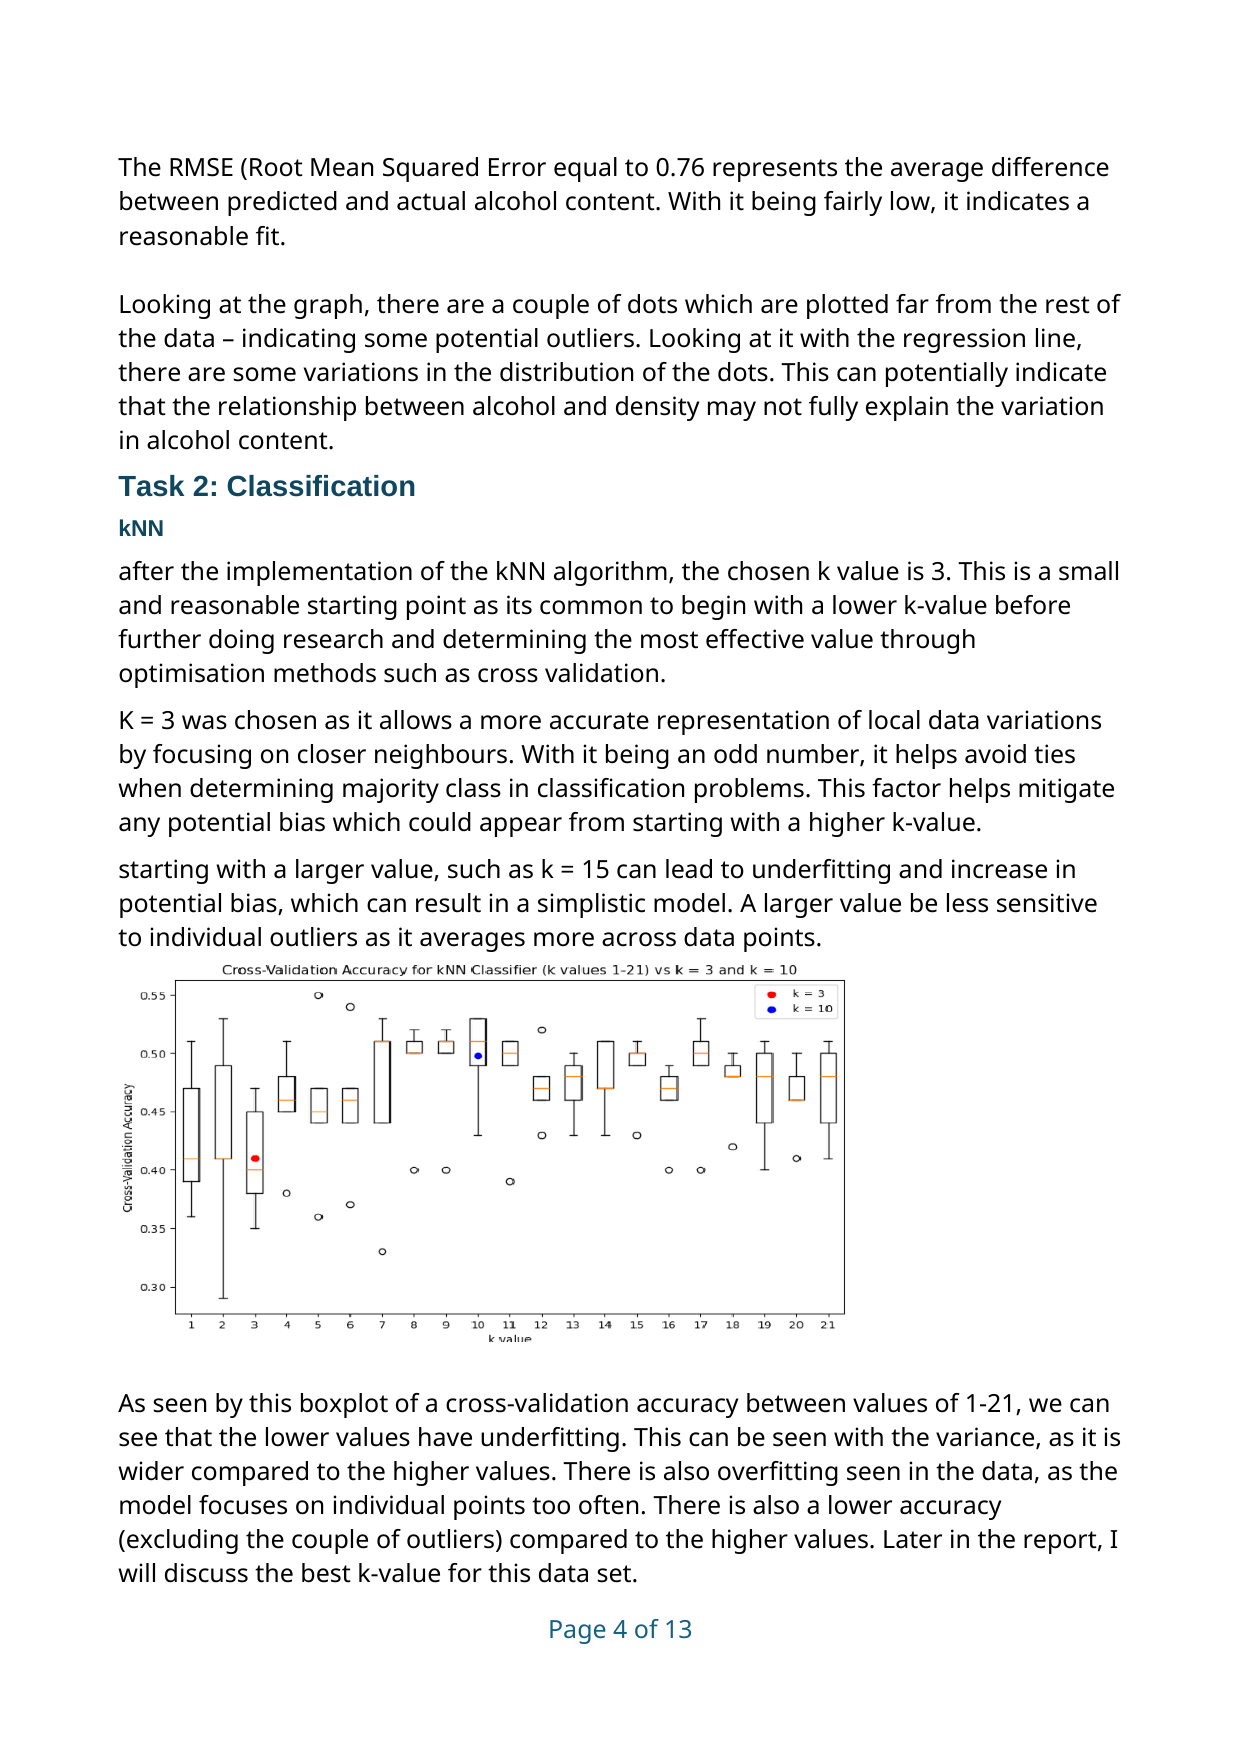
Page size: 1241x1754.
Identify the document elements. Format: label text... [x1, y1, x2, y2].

text K = 3 was chosen as it allows a more accurate representation of local data variations by focusing on closer neighbours. With it being an odd number, it helps avoid ties when determining majority class in classification problems. This factor helps mitigate any potential bias which could appear from starting with a higher k-value. [118, 703, 1122, 839]
text after the implementation of the kNN algorithm, the chosen k value is 3. This is a small and reasonable starting point as its common to begin with a lower k-value before further doing research and determining the most effective value through optimisation methods such as cross validation. [118, 554, 1122, 690]
subtitle Task 2: Classification [118, 469, 1122, 503]
text The RMSE (Root Mean Squared Error equal to 0.76 represents the average difference between predicted and actual alcohol content. With it being fairly low, it indicates a reasonable fit. [118, 150, 1122, 252]
text starting with a larger value, such as k = 15 can lead to underfitting and increase in potential bias, which can result in a simplistic model. A larger value be less sensitive to individual outliers as it averages more across data points. [118, 851, 1122, 954]
text As seen by this boxplot of a cross-validation accuracy between values of 1-21, we can see that the lower values have underfitting. This can be seen with the variance, as it is wider compared to the higher values. There is also overfitting seen in the data, as the model focuses on individual points too often. There is also a lower accuracy (excluding the couple of outliers) compared to the higher values. Later in the report, I will discuss the best k-value for this data set. [118, 1385, 1122, 1589]
text Looking at the graph, there are a couple of dots which are plotted far from the rest of the data – indicating some potential outliers. Looking at it with the regression line, there are some variations in the distribution of the dots. This can potentially indicate that the relationship between alcohol and density may not fully explain the variation in alcohol content. [118, 286, 1122, 457]
subtitle kNN [118, 515, 1122, 541]
picture [118, 965, 852, 1341]
